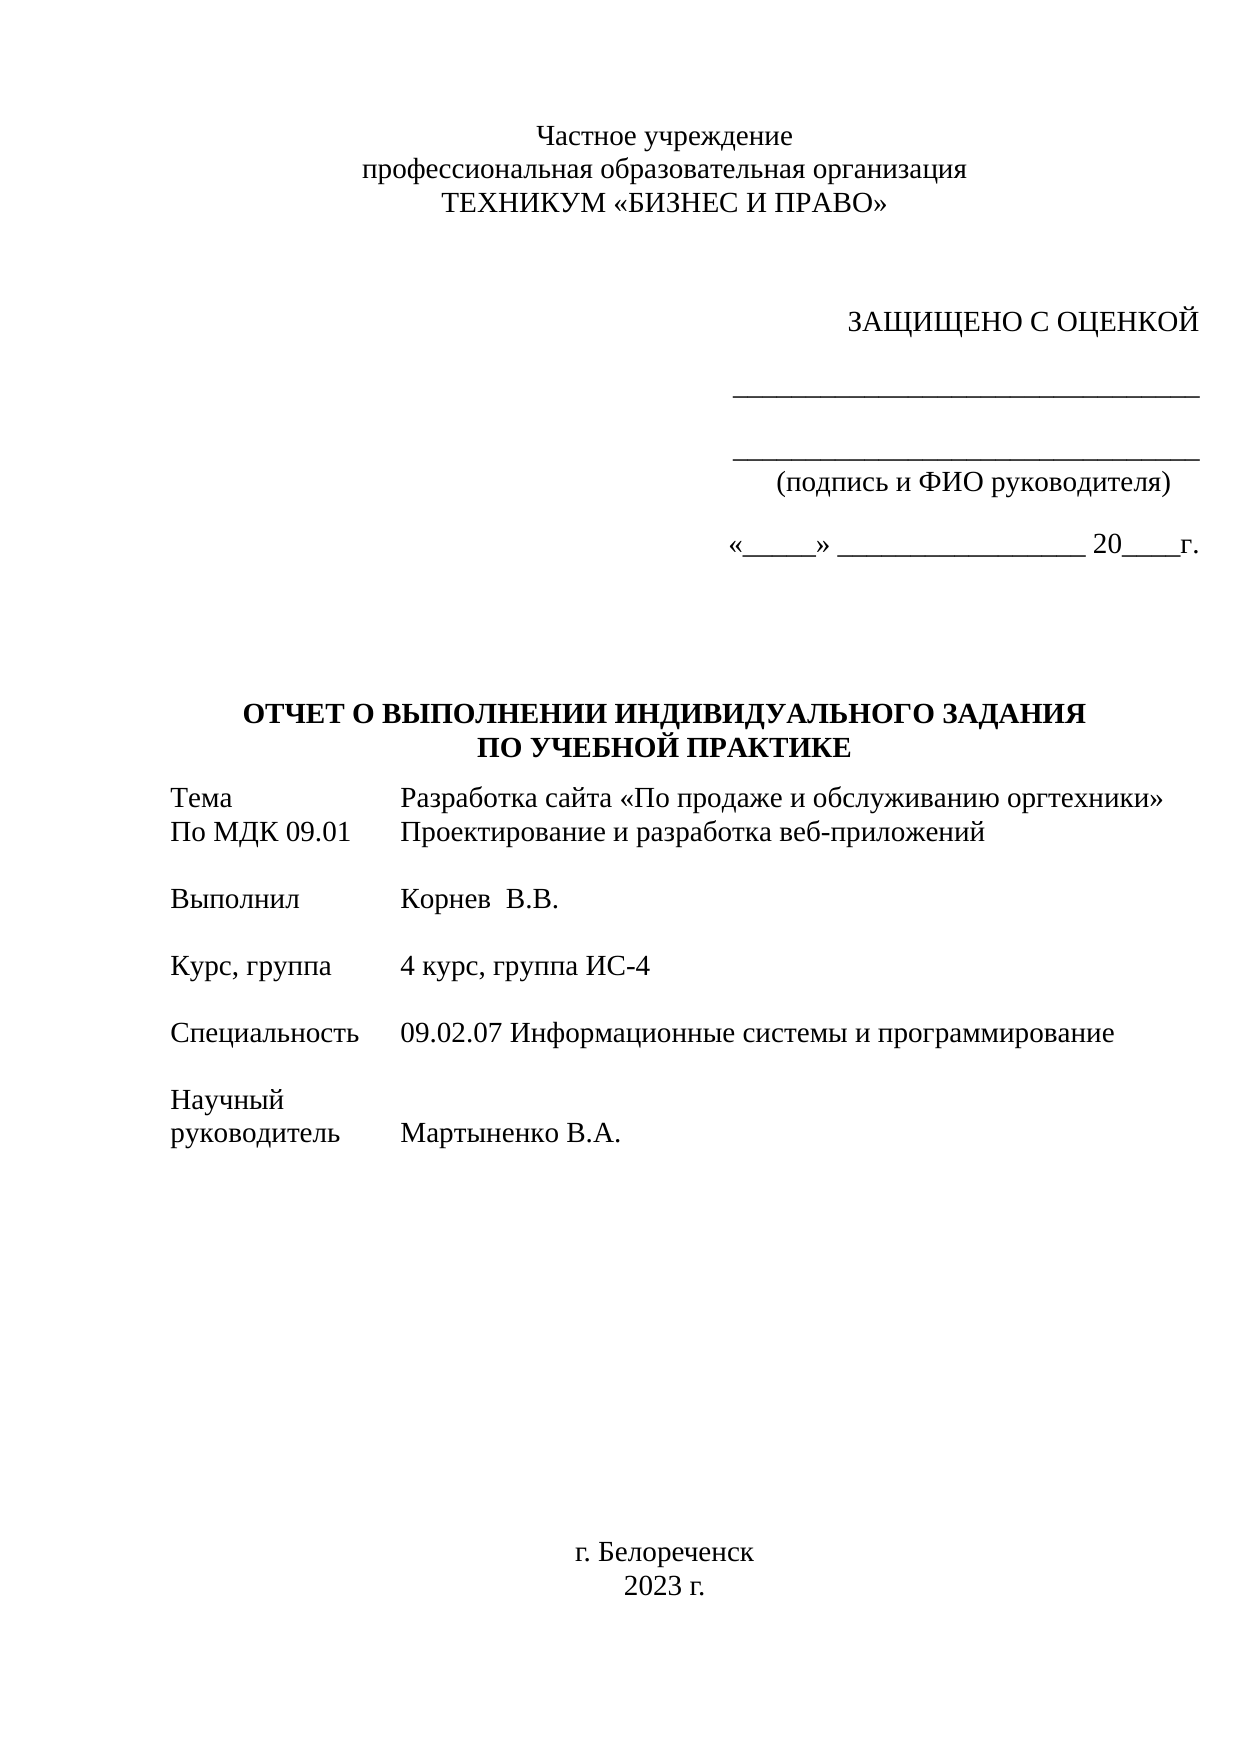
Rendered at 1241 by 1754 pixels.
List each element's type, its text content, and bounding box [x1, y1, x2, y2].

table_cell 09.02.07 Информационные системы и программирование [389, 981, 1237, 1048]
table_cell Курс, группа [159, 914, 389, 981]
text ПО УЧЕБНОЙ ПРАКТИКЕ [177, 730, 1152, 763]
table_cell Проектирование и разработка веб-приложений [389, 814, 1237, 847]
table_header Разработка сайта «По продаже и обслуживанию оргтехники» [389, 780, 1237, 814]
table_cell По МДК 09.01 [159, 814, 389, 847]
table_cell Научный руководитель [159, 1049, 389, 1149]
text 2023 г. [177, 1568, 1152, 1602]
table_cell Выполнил [159, 847, 389, 914]
text профессиональная образовательная организация [177, 152, 1152, 185]
text г. Белореченск [177, 1534, 1152, 1568]
table_cell Специальность [159, 981, 389, 1048]
text ТЕХНИКУМ «БИЗНЕС И ПРАВО» [177, 185, 1152, 219]
table_header Тема [159, 780, 389, 814]
text Частное учреждение [177, 118, 1152, 152]
text ОТЧЕТ О ВЫПОЛНЕНИИ ИНДИВИДУАЛЬНОГО ЗАДАНИЯ [177, 696, 1152, 730]
table_cell 4 курс, группа ИС-4 [389, 914, 1237, 981]
table_cell Корнев В.В. [389, 847, 1237, 914]
table_cell Мартыненко В.А. [389, 1049, 1237, 1149]
